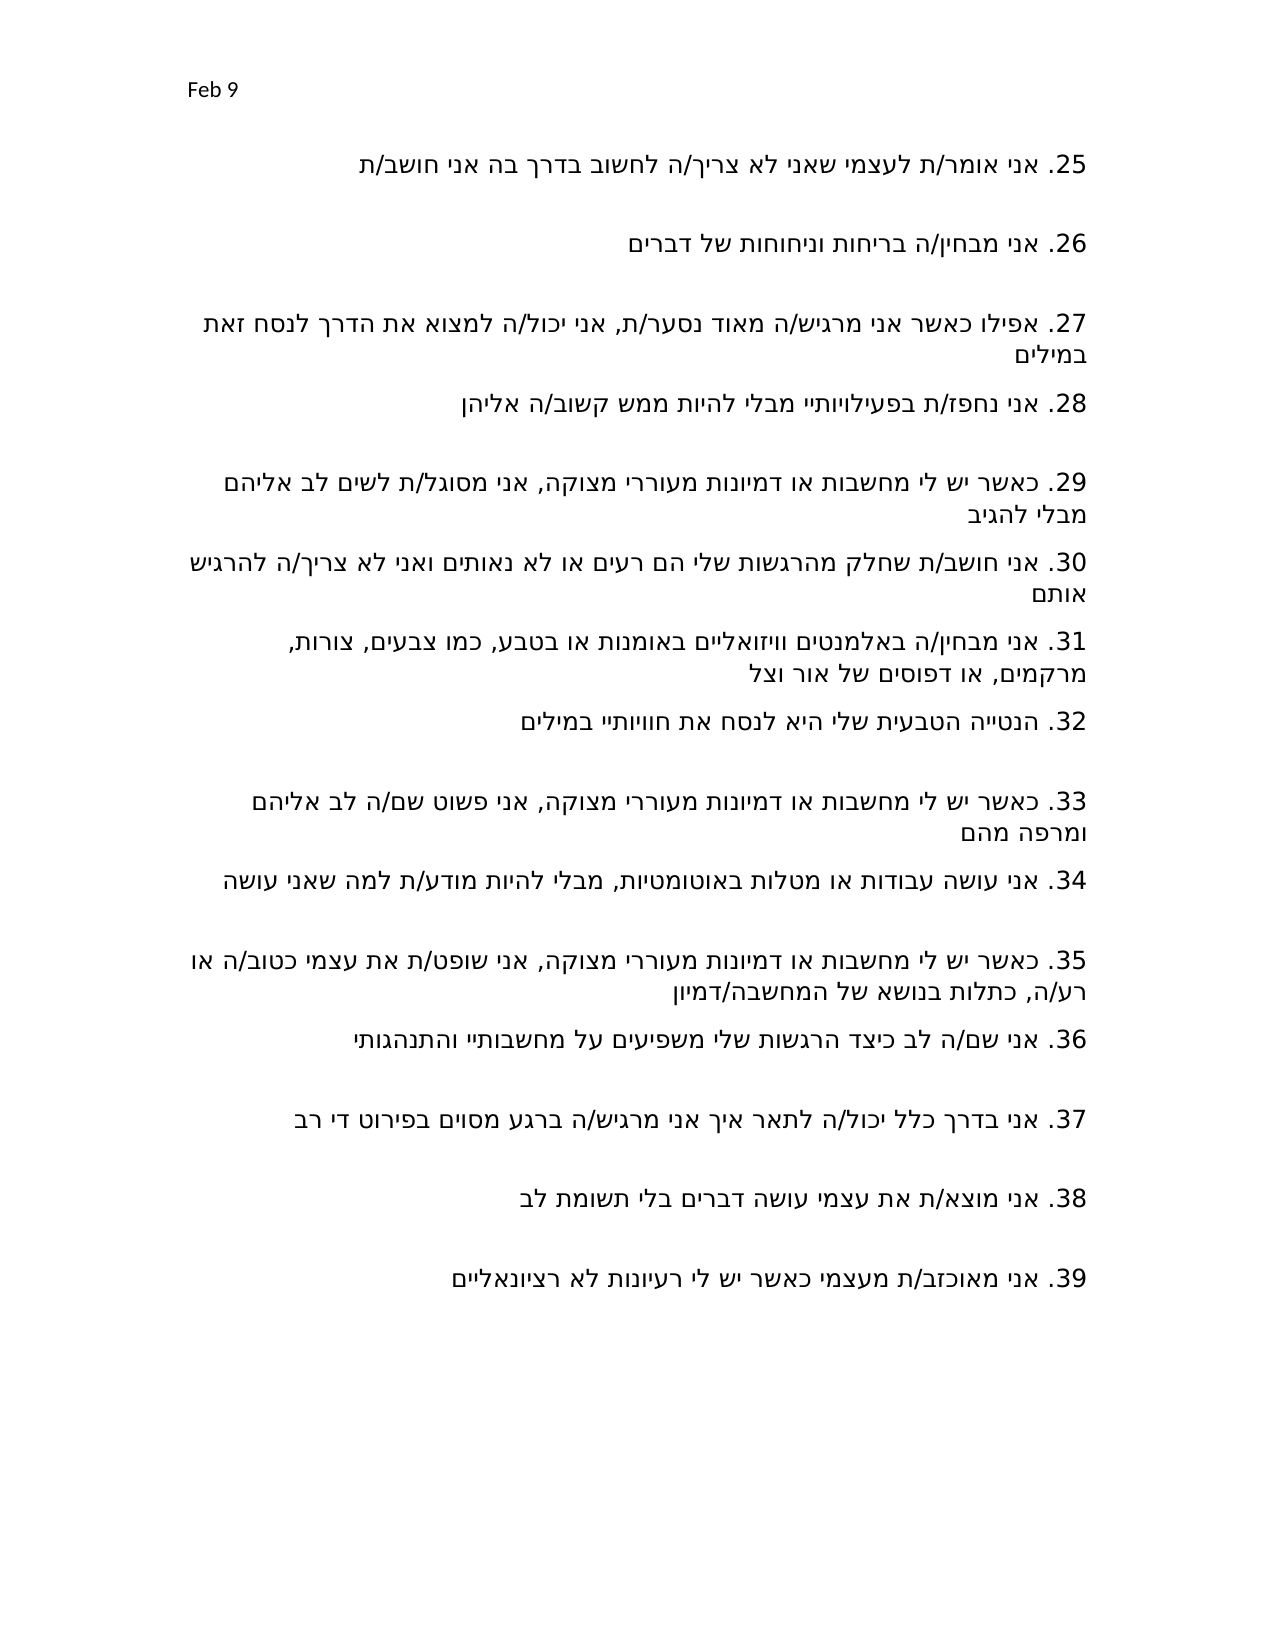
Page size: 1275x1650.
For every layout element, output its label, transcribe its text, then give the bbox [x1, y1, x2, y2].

text 37. אני בדרך כלל יכול/ה לתאר איך אני מרגיש/ה ברגע מסוים בפירוט די רב [187, 1105, 1087, 1166]
text 34. אני עושה עבודות או מטלות באוטומטיות, מבלי להיות מודע/ת למה שאני עושה [187, 866, 1087, 927]
text 35. כאשר יש לי מחשבות או דמיונות מעוררי מצוקה, אני שופט/ת את עצמי כטוב/ה או רע/ה, כתלות בנושא של המחשבה/דמיון [187, 946, 1087, 1006]
text 27. אפילו כאשר אני מרגיש/ה מאוד נסער/ת, אני יכול/ה למצוא את הדרך לנסח זאת במילים [187, 309, 1087, 370]
text 32. הנטייה הטבעית שלי היא לנסח את חוויותיי במילים [187, 707, 1087, 768]
text 30. אני חושב/ת שחלק מהרגשות שלי הם רעים או לא נאותים ואני לא צריך/ה להרגיש אותם [187, 548, 1087, 608]
text 33. כאשר יש לי מחשבות או דמיונות מעוררי מצוקה, אני פשוט שם/ה לב אליהם ומרפה מהם [187, 787, 1087, 847]
text 36. אני שם/ה לב כיצד הרגשות שלי משפיעים על מחשבותיי והתנהגותי [187, 1025, 1087, 1086]
text 29. כאשר יש לי מחשבות או דמיונות מעוררי מצוקה, אני מסוגל/ת לשים לב אליהם מבלי להגיב [187, 468, 1087, 529]
text 28. אני נחפז/ת בפעילויותיי מבלי להיות ממש קשוב/ה אליהן [187, 389, 1087, 449]
text 39. אני מאוכזב/ת מעצמי כאשר יש לי רעיונות לא רציונאליים [187, 1264, 1087, 1325]
text 26. אני מבחין/ה בריחות וניחוחות של דברים [187, 229, 1087, 290]
text 31. אני מבחין/ה באלמנטים וויזואליים באומנות או בטבע, כמו צבעים, צורות, מרקמים, או דפוסים של אור וצל [187, 627, 1087, 688]
text 25. אני אומר/ת לעצמי שאני לא צריך/ה לחשוב בדרך בה אני חושב/ת [187, 150, 1087, 211]
text 38. אני מוצא/ת את עצמי עושה דברים בלי תשומת לב [187, 1184, 1087, 1245]
